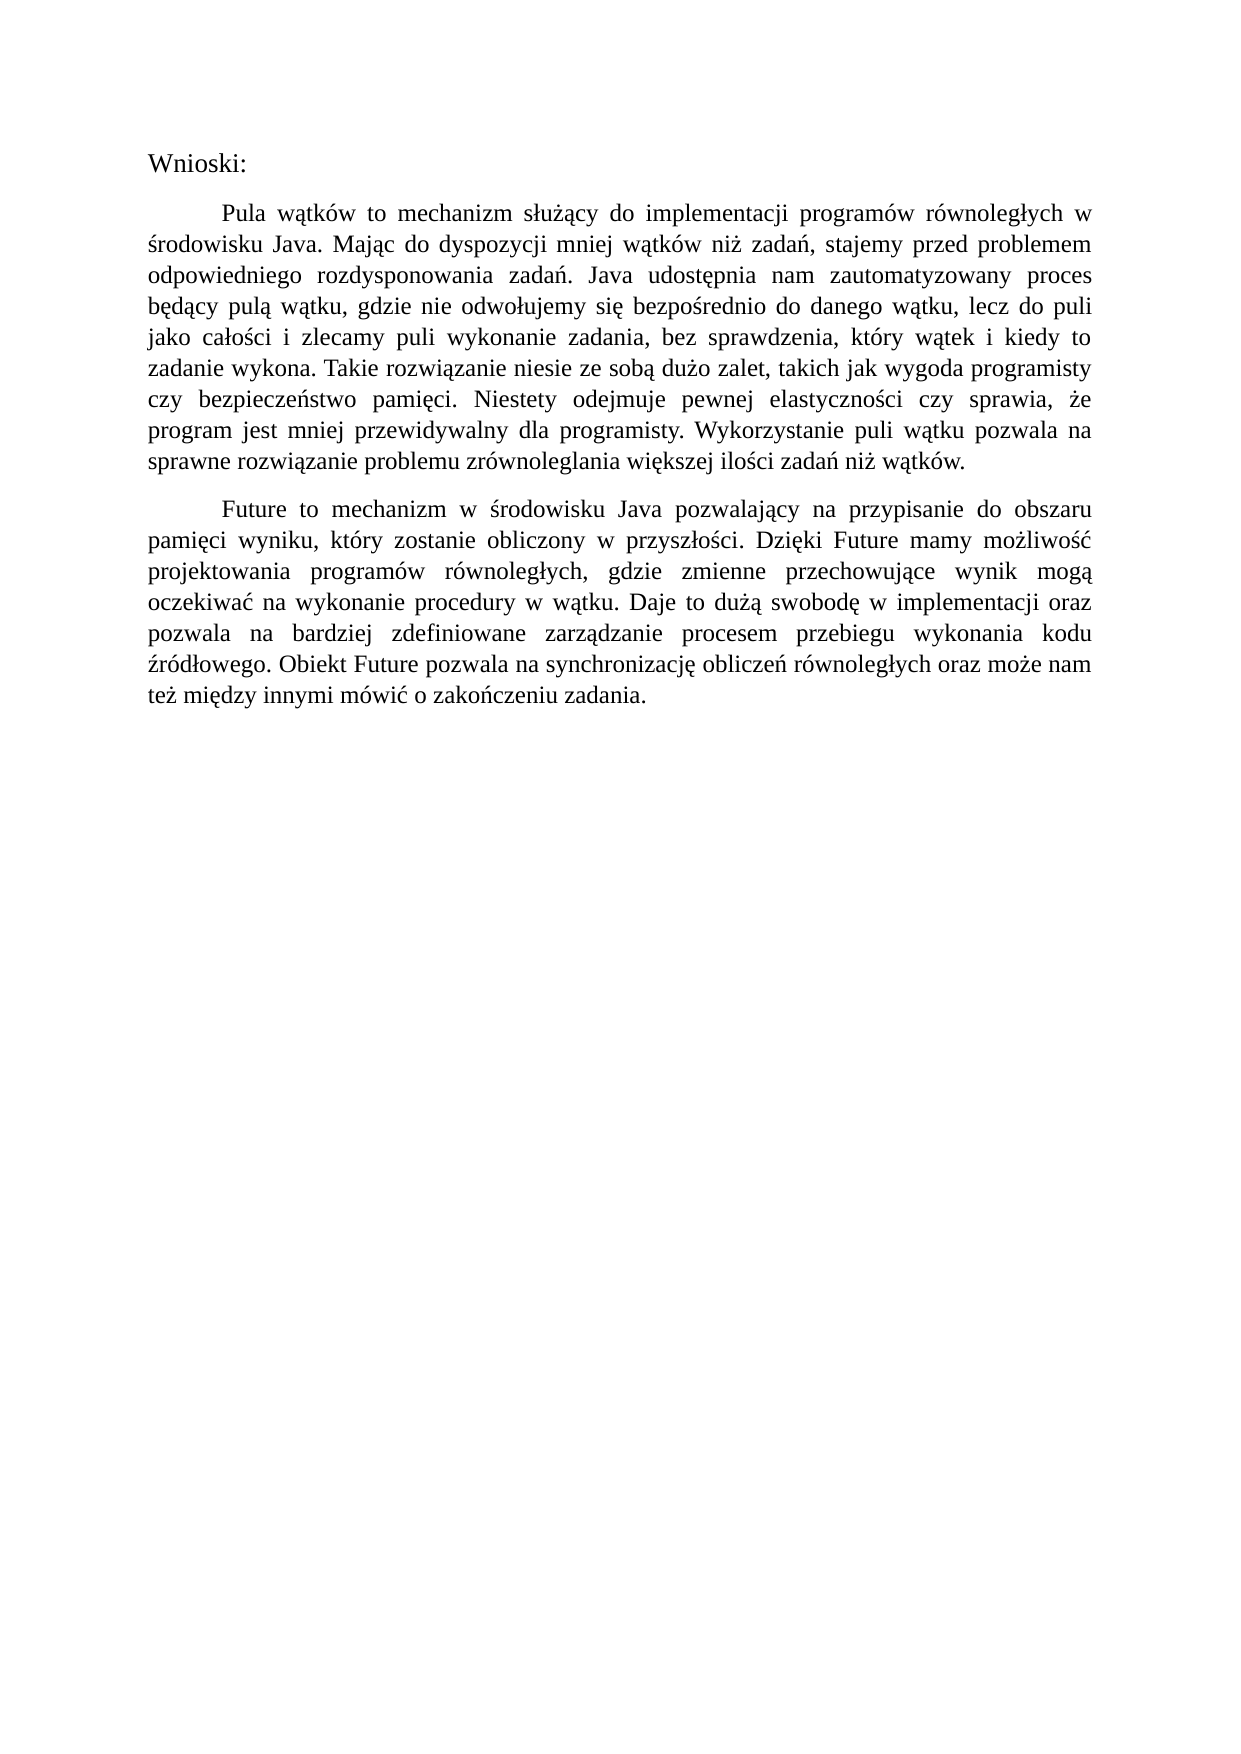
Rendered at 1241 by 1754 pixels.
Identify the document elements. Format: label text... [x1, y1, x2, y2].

text Wnioski: [148, 148, 1093, 179]
text Pula wątków to mechanizm służący do implementacji programów równoległych w środowisku Java. Mając do dyspozycji mniej wątków niż zadań, stajemy przed problemem odpowiedniego rozdysponowania zadań. Java udostępnia nam zautomatyzowany proces będący pulą wątku, gdzie nie odwołujemy się bezpośrednio do danego wątku, lecz do puli jako całości i zlecamy puli wykonanie zadania, bez sprawdzenia, który wątek i kiedy to zadanie wykona. Takie rozwiązanie niesie ze sobą dużo zalet, takich jak wygoda programisty czy bezpieczeństwo pamięci. Niestety odejmuje pewnej elastyczności czy sprawia, że program jest mniej przewidywalny dla programisty. Wykorzystanie puli wątku pozwala na sprawne rozwiązanie problemu zrównoleglania większej ilości zadań niż wątków. [148, 198, 1093, 475]
text Future to mechanizm w środowisku Java pozwalający na przypisanie do obszaru pamięci wyniku, który zostanie obliczony w przyszłości. Dzięki Future mamy możliwość projektowania programów równoległych, gdzie zmienne przechowujące wynik mogą oczekiwać na wykonanie procedury w wątku. Daje to dużą swobodę w implementacji oraz pozwala na bardziej zdefiniowane zarządzanie procesem przebiegu wykonania kodu źródłowego. Obiekt Future pozwala na synchronizację obliczeń równoległych oraz może nam też między innymi mówić o zakończeniu zadania. [148, 494, 1093, 709]
